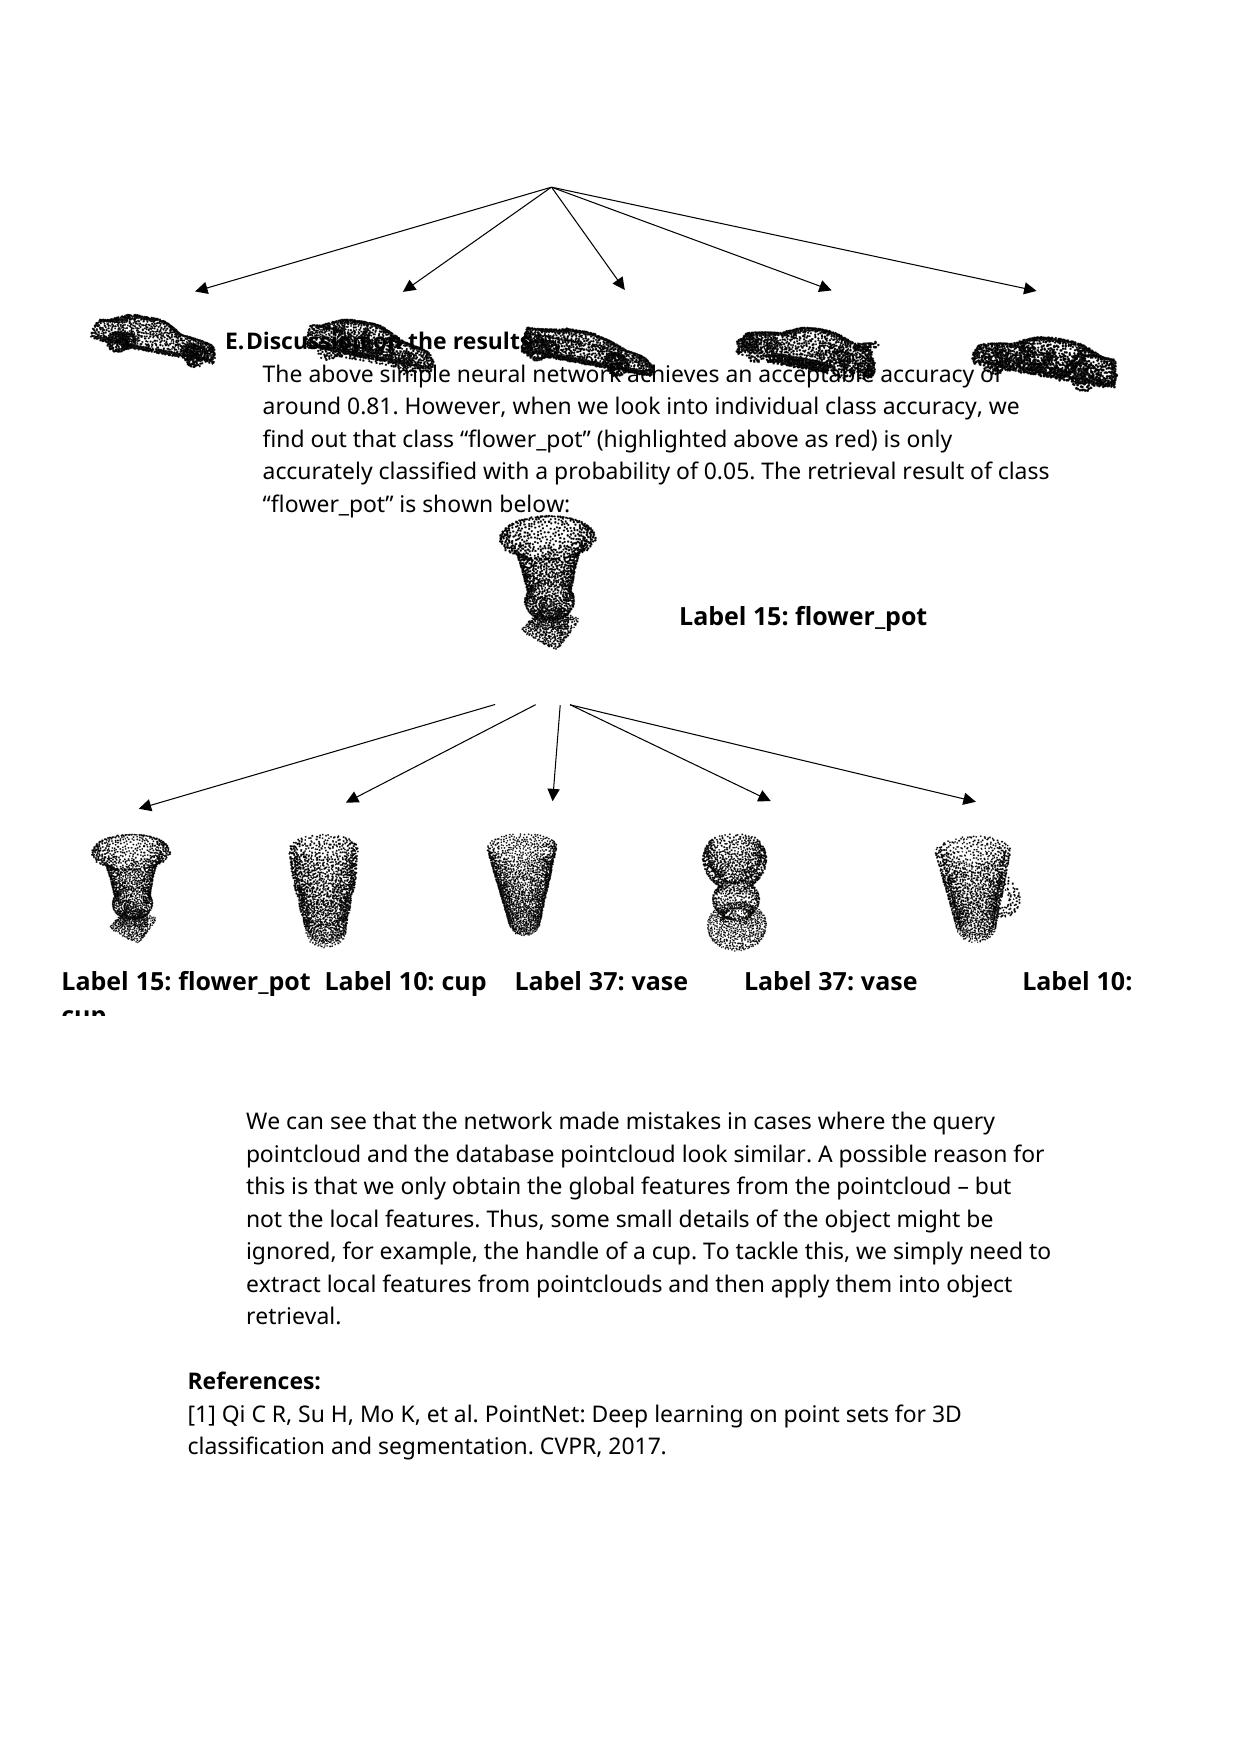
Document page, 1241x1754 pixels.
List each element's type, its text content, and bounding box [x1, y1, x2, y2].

text References: [187, 1364, 1053, 1397]
picture [419, 519, 689, 697]
list Discussion on the results [225, 324, 1053, 357]
picture [870, 809, 1091, 983]
picture [359, 979, 364, 987]
picture [418, 975, 423, 987]
text We can see that the network made mistakes in cases where the query pointcloud and the database pointcloud look similar. A possible reason for this is that we only obtain the global features from the pointcloud – but not the local features. Thus, some small details of the object might be ignored, for example, the handle of a cup. To tackle this, we simply need to extract local features from pointclouds and then apply them into object retrieval. [246, 1104, 1053, 1332]
picture [274, 979, 279, 987]
picture [218, 980, 223, 989]
text [1] Qi C R, Su H, Mo K, et al. PointNet: Deep learning on point sets for 3D classification and segmentation. CVPR, 2017. [187, 1397, 1053, 1462]
text The above simple neural network achieves an acceptable accuracy of around 0.81. However, when we look into individual class accuracy, we find out that class “flower_pot” (highlighted above as red) is only accurately classified with a probability of 0.05. The retrieval result of class “flower_pot” is shown below: [262, 357, 1053, 519]
picture [26, 808, 852, 989]
picture [27, 242, 1206, 474]
picture [289, 979, 295, 987]
